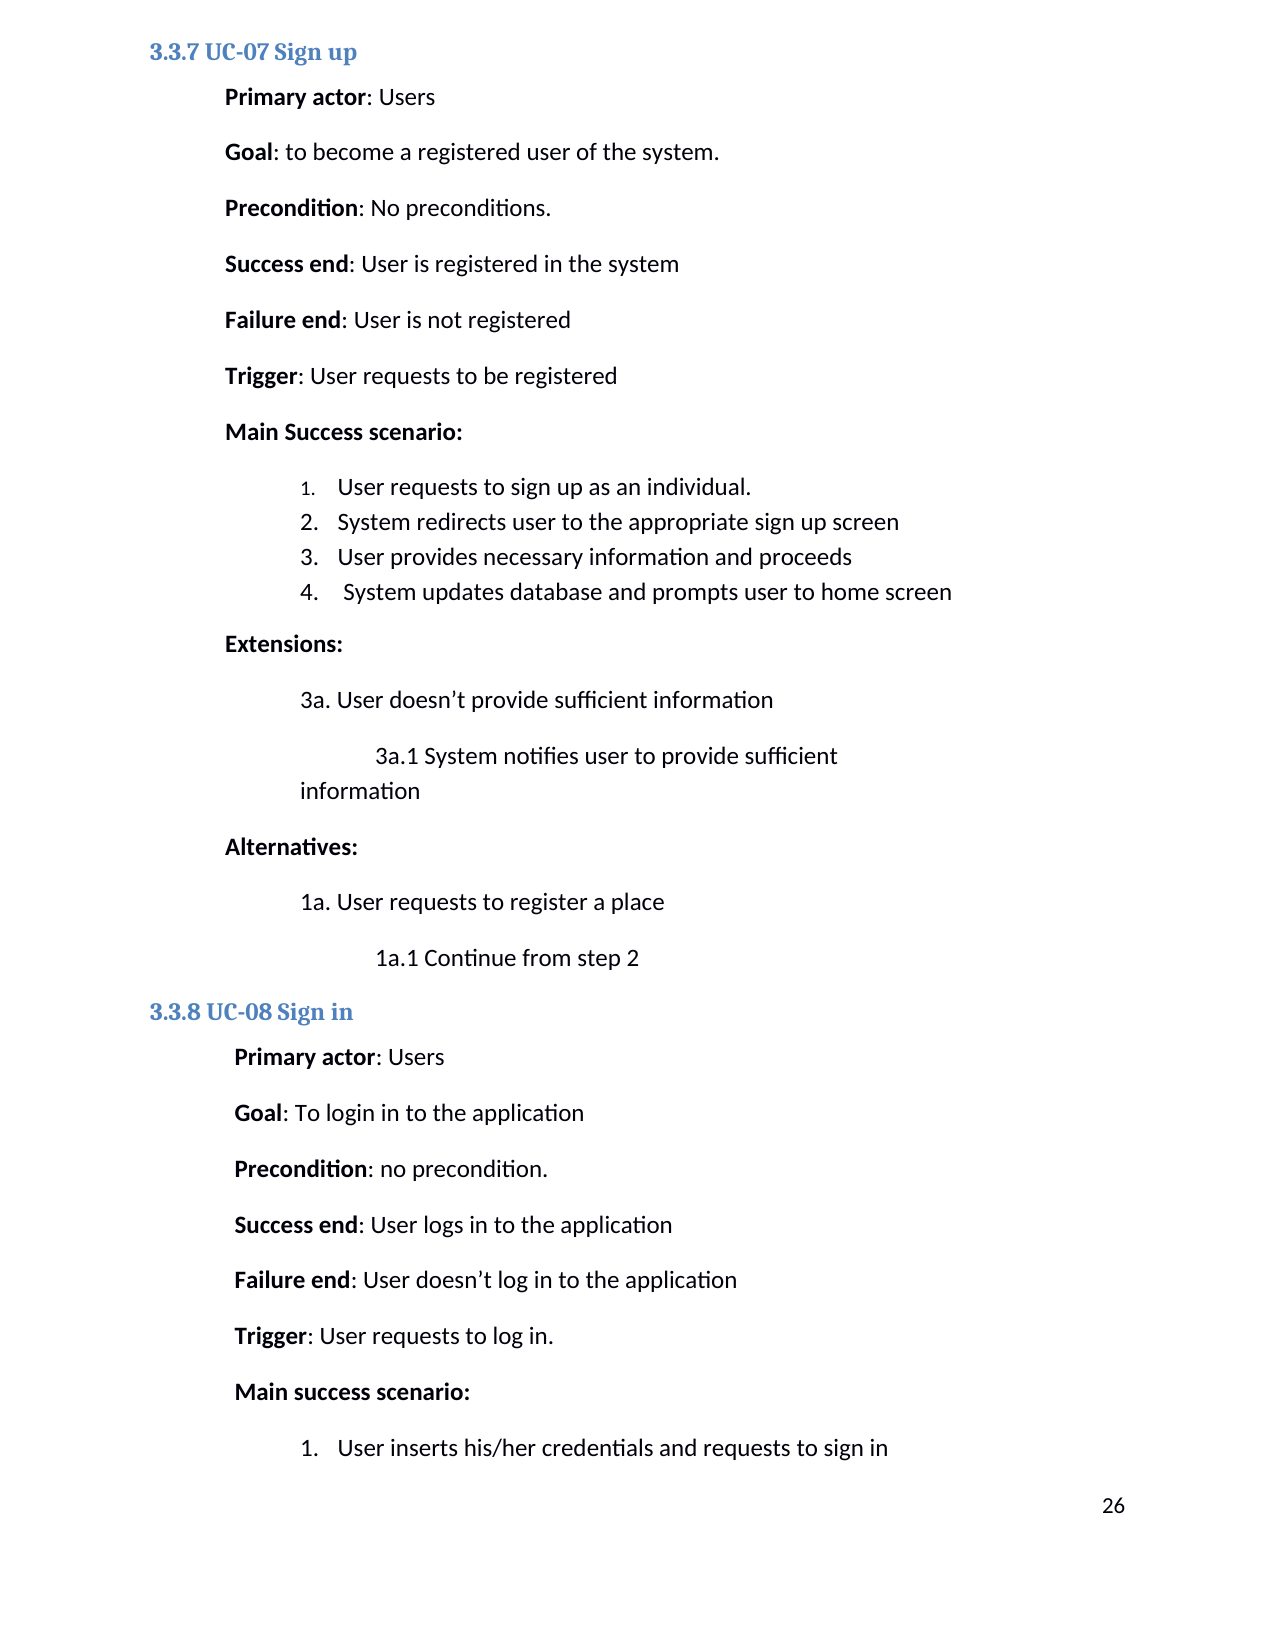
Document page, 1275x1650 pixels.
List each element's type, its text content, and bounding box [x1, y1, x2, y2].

subtitle 3.3.7 UC-07 Sign up [150, 37, 1125, 66]
list User provides necessary information and proceeds [300, 541, 1125, 572]
text Primary actor: Users [225, 81, 1125, 111]
list System updates database and prompts user to home screen [300, 576, 1125, 607]
text Extensions: [225, 628, 1125, 659]
text Trigger: User requests to be registered [225, 360, 1125, 390]
text 1a. User requests to register a place [225, 886, 1125, 917]
text Goal: to become a registered user of the system. [225, 136, 1125, 167]
text Goal: To login in to the application [234, 1097, 1125, 1128]
text Main Success scenario: [225, 416, 1125, 446]
list User inserts his/her credentials and requests to sign in [300, 1432, 1125, 1463]
text Primary actor: Users [234, 1041, 1125, 1072]
text 3a.1 System notifies user to provide sufficient information [225, 740, 1125, 805]
text Alternatives: [225, 831, 1125, 861]
list System redirects user to the appropriate sign up screen [300, 506, 1125, 537]
text Main success scenario: [234, 1376, 1125, 1407]
list User requests to sign up as an individual. [300, 471, 1125, 502]
text Precondition: no precondition. [234, 1153, 1125, 1183]
text Success end: User is registered in the system [225, 248, 1125, 279]
text Success end: User logs in to the application [234, 1209, 1125, 1239]
text 3a. User doesn’t provide sufficient information [225, 684, 1125, 714]
text Failure end: User is not registered [225, 304, 1125, 334]
text Failure end: User doesn’t log in to the application [234, 1264, 1125, 1295]
text 1a.1 Continue from step 2 [225, 942, 1125, 973]
text Precondition: No preconditions. [225, 192, 1125, 223]
text Trigger: User requests to log in. [234, 1320, 1125, 1351]
subtitle 3.3.8 UC-08 Sign in [150, 998, 1125, 1027]
